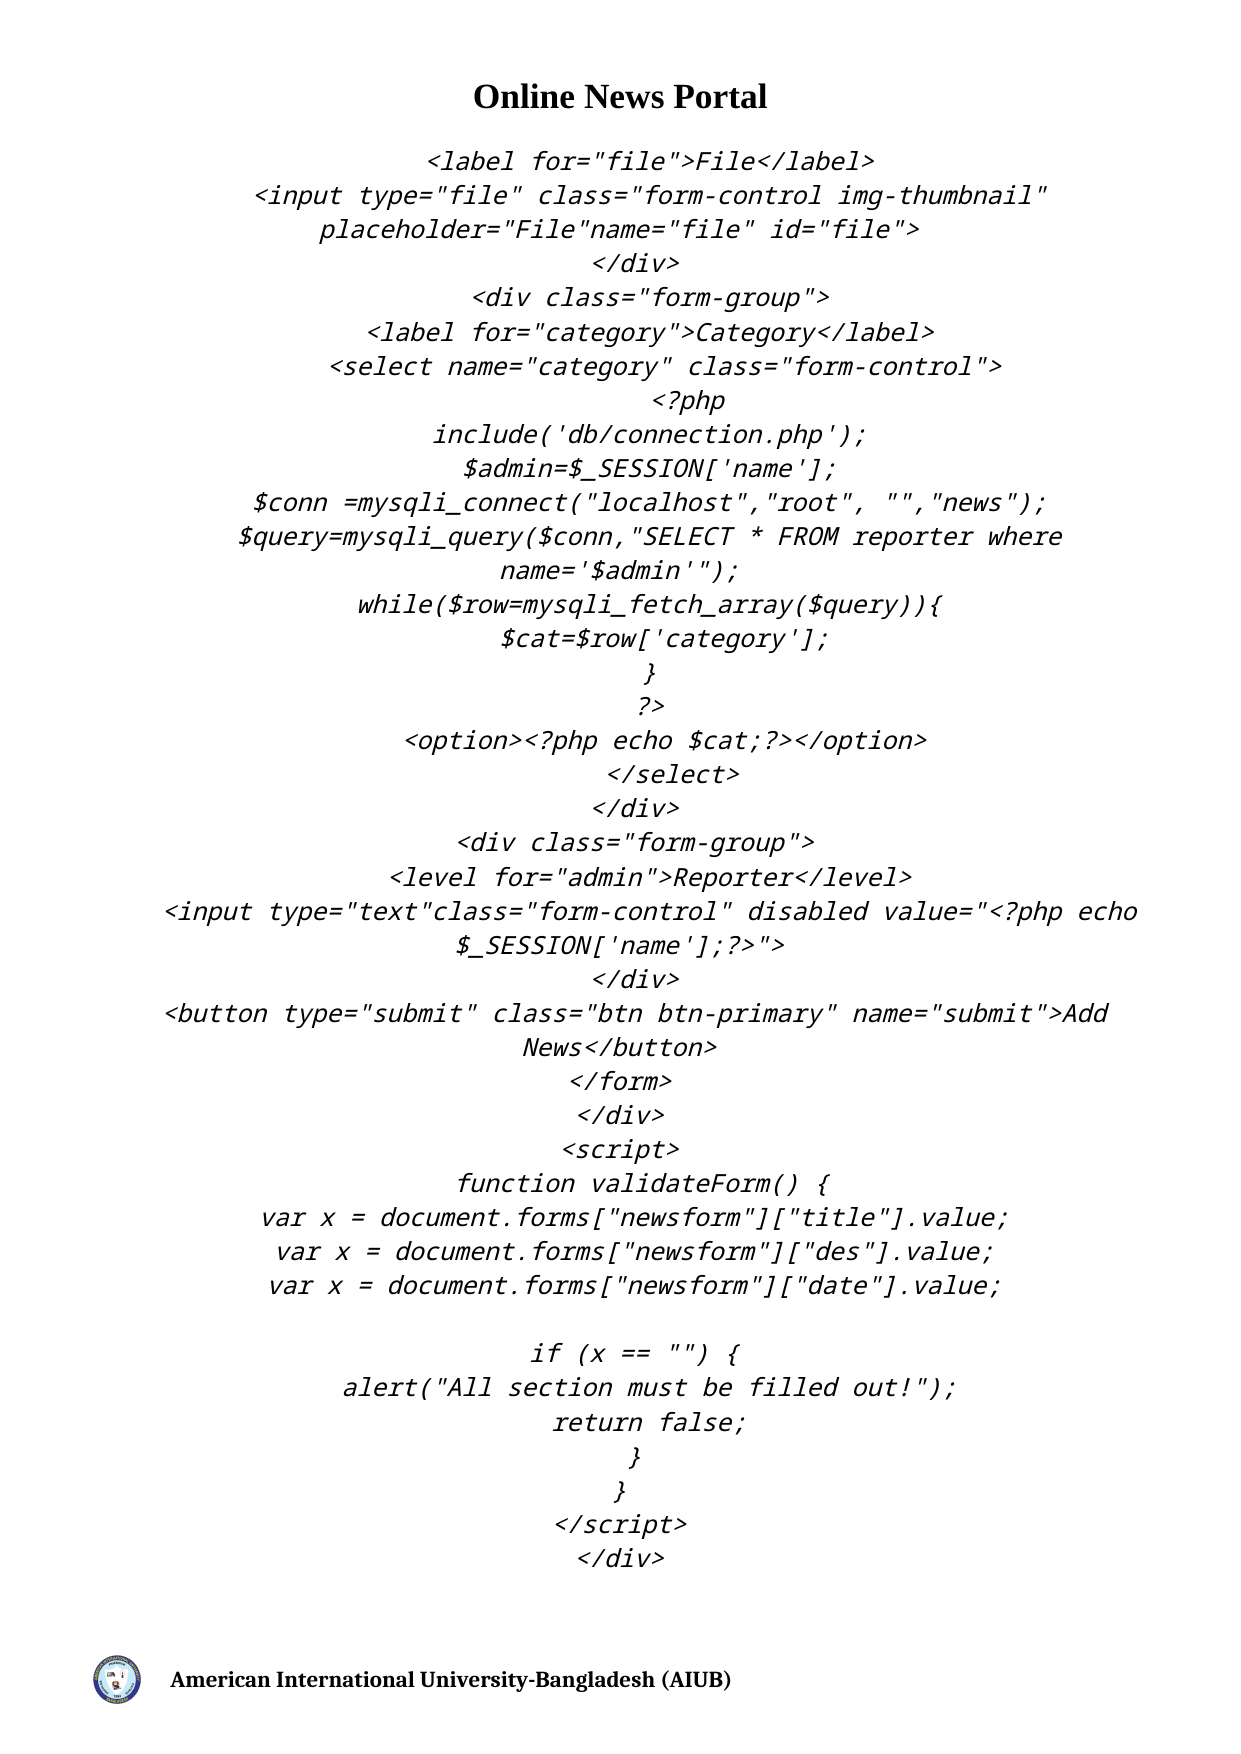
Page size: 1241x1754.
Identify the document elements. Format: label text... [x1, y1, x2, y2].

text </div> [75, 961, 1165, 995]
text return false; [75, 1404, 1165, 1438]
text <select name="category" class="form-control"> [75, 348, 1165, 382]
text ?> [75, 689, 1165, 723]
text </script> [75, 1506, 1165, 1540]
text var x = document.forms["newsform"]["title"].value; [75, 1200, 1165, 1234]
picture [92, 1654, 142, 1705]
text $cat=$row['category']; [75, 621, 1165, 655]
text </select> [75, 757, 1165, 791]
text } [75, 655, 1165, 689]
text <?php [75, 382, 1165, 416]
text <script> [75, 1132, 1165, 1166]
text </div> [75, 1098, 1165, 1132]
text <label for="file">File</label> [75, 144, 1165, 178]
text $admin=$_SESSION['name']; [75, 450, 1165, 484]
text var x = document.forms["newsform"]["date"].value; [75, 1268, 1165, 1302]
text $query=mysqli_query($conn,"SELECT * FROM reporter where name='$admin'"); [75, 518, 1165, 587]
text } [75, 1438, 1165, 1472]
text <option><?php echo $cat;?></option> [75, 723, 1165, 757]
text var x = document.forms["newsform"]["des"].value; [75, 1234, 1165, 1268]
text if (x == "") { [75, 1336, 1165, 1370]
text while($row=mysqli_fetch_array($query)){ [75, 587, 1165, 621]
text </div> [75, 246, 1165, 280]
text <input type="text"class="form-control" disabled value="<?php echo $_SESSION['name'];?>"> [75, 893, 1165, 961]
text <label for="category">Category</label> [75, 314, 1165, 348]
text function validateForm() { [75, 1166, 1165, 1200]
text } [75, 1472, 1165, 1506]
text <input type="file" class="form-control img-thumbnail" placeholder="File"name="file" id="file"> [75, 178, 1165, 246]
text <level for="admin">Reporter</level> [75, 859, 1165, 893]
text <div class="form-group"> [75, 280, 1165, 314]
text include('db/connection.php'); [75, 416, 1165, 450]
text <div class="form-group"> [75, 825, 1165, 859]
text <button type="submit" class="btn btn-primary" name="submit">Add News</button> [75, 995, 1165, 1063]
text </form> [75, 1063, 1165, 1098]
text alert("All section must be filled out!"); [75, 1370, 1165, 1404]
text </div> [75, 791, 1165, 825]
text </div> [75, 1540, 1165, 1574]
text $conn =mysqli_connect("localhost","root", "","news"); [75, 484, 1165, 518]
